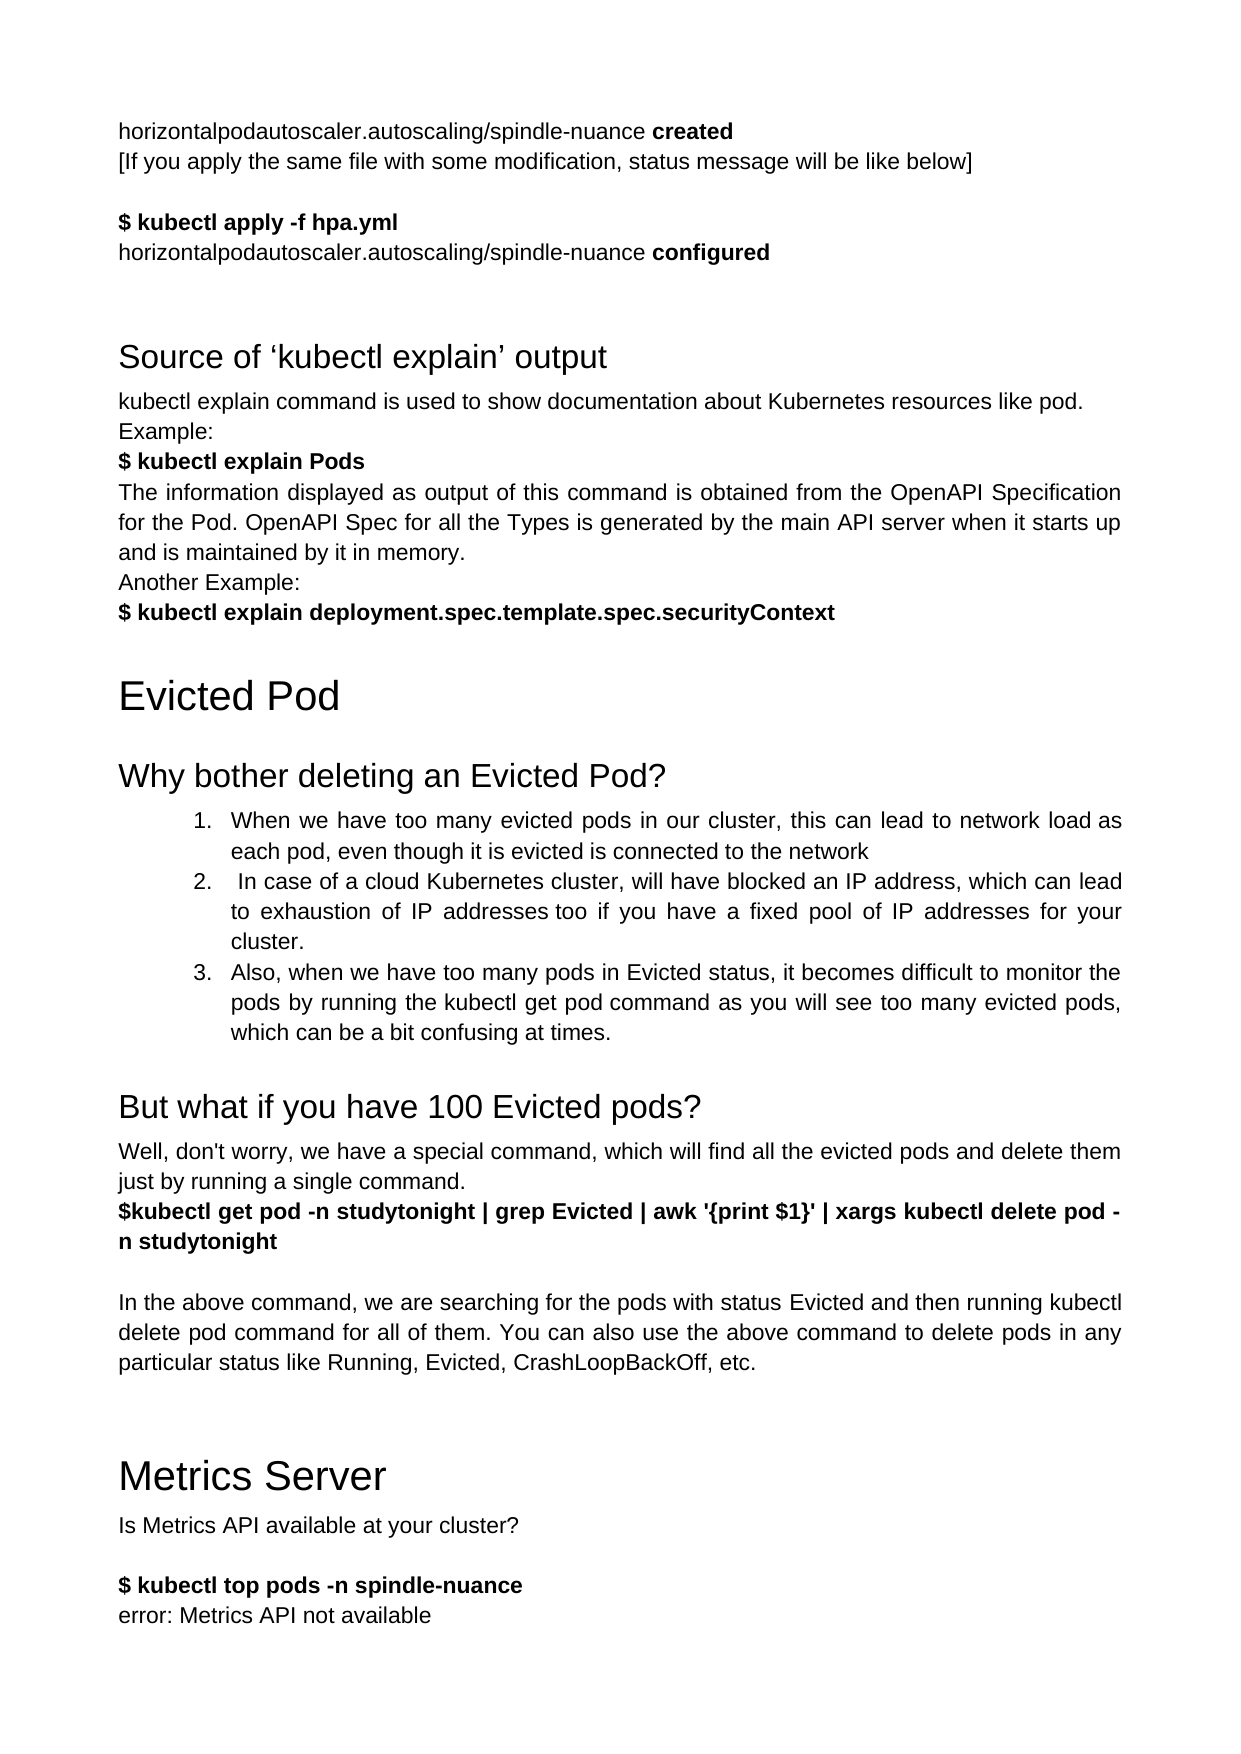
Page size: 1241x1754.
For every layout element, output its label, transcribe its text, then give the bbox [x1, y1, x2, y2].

text The information displayed as output of this command is obtained from the OpenAPI Specification for the Pod. OpenAPI Spec for all the Types is generated by the main API server when it starts up and is maintained by it in memory. [118, 478, 1122, 565]
text Example: [118, 418, 1122, 444]
text horizontalpodautoscaler.autoscaling/spindle-nuance created [118, 118, 1122, 144]
subtitle Why bother deleting an Evicted Pod? [118, 757, 1122, 795]
subtitle Evicted Pod [118, 671, 1122, 719]
text $kubectl get pod -n studytonight | grep Evicted | awk '{print $1}' | xargs kubectl delete pod -n studytonight [118, 1198, 1122, 1254]
text kubectl explain command is used to show documentation about Kubernetes resources like pod. [118, 388, 1122, 414]
text In the above command, we are searching for the pods with status Evicted and then running kubectl delete pod command for all of them. You can also use the above command to delete pods in any particular status like Running, Evicted, CrashLoopBackOff, etc. [118, 1289, 1122, 1375]
text horizontalpodautoscaler.autoscaling/spindle-nuance configured [118, 239, 1122, 265]
text [If you apply the same file with some modification, status message will be like below] [118, 148, 1122, 175]
text Well, don't worry, we have a special command, which will find all the evicted pods and delete them just by running a single command. [118, 1138, 1122, 1194]
subtitle Metrics Server [118, 1451, 1122, 1499]
text $ kubectl explain Pods [118, 448, 1122, 474]
text error: Metrics API not available [118, 1602, 1122, 1628]
list When we have too many evicted pods in our cluster, this can lead to network load as each pod, even though it is evicted is connected to the network [193, 807, 1122, 864]
text Another Example: [118, 569, 1122, 595]
subtitle Source of ‘kubectl explain’ output [118, 337, 1122, 375]
list In case of a cloud Kubernetes cluster, will have blocked an IP address, which can lead to exhaustion of IP addresses too if you have a fixed pool of IP addresses for your cluster. [193, 868, 1122, 955]
text $ kubectl apply -f hpa.yml [118, 209, 1122, 235]
list Also, when we have too many pods in Evicted status, it becomes difficult to monitor the pods by running the kubectl get pod command as you will see too many evicted pods, which can be a bit confusing at times. [193, 958, 1122, 1045]
subtitle But what if you have 100 Evicted pods? [118, 1087, 1122, 1125]
text $ kubectl explain deployment.spec.template.spec.securityContext [118, 599, 1122, 626]
text $ kubectl top pods -n spindle-nuance [118, 1572, 1122, 1598]
text Is Metrics API available at your cluster? [118, 1512, 1122, 1538]
